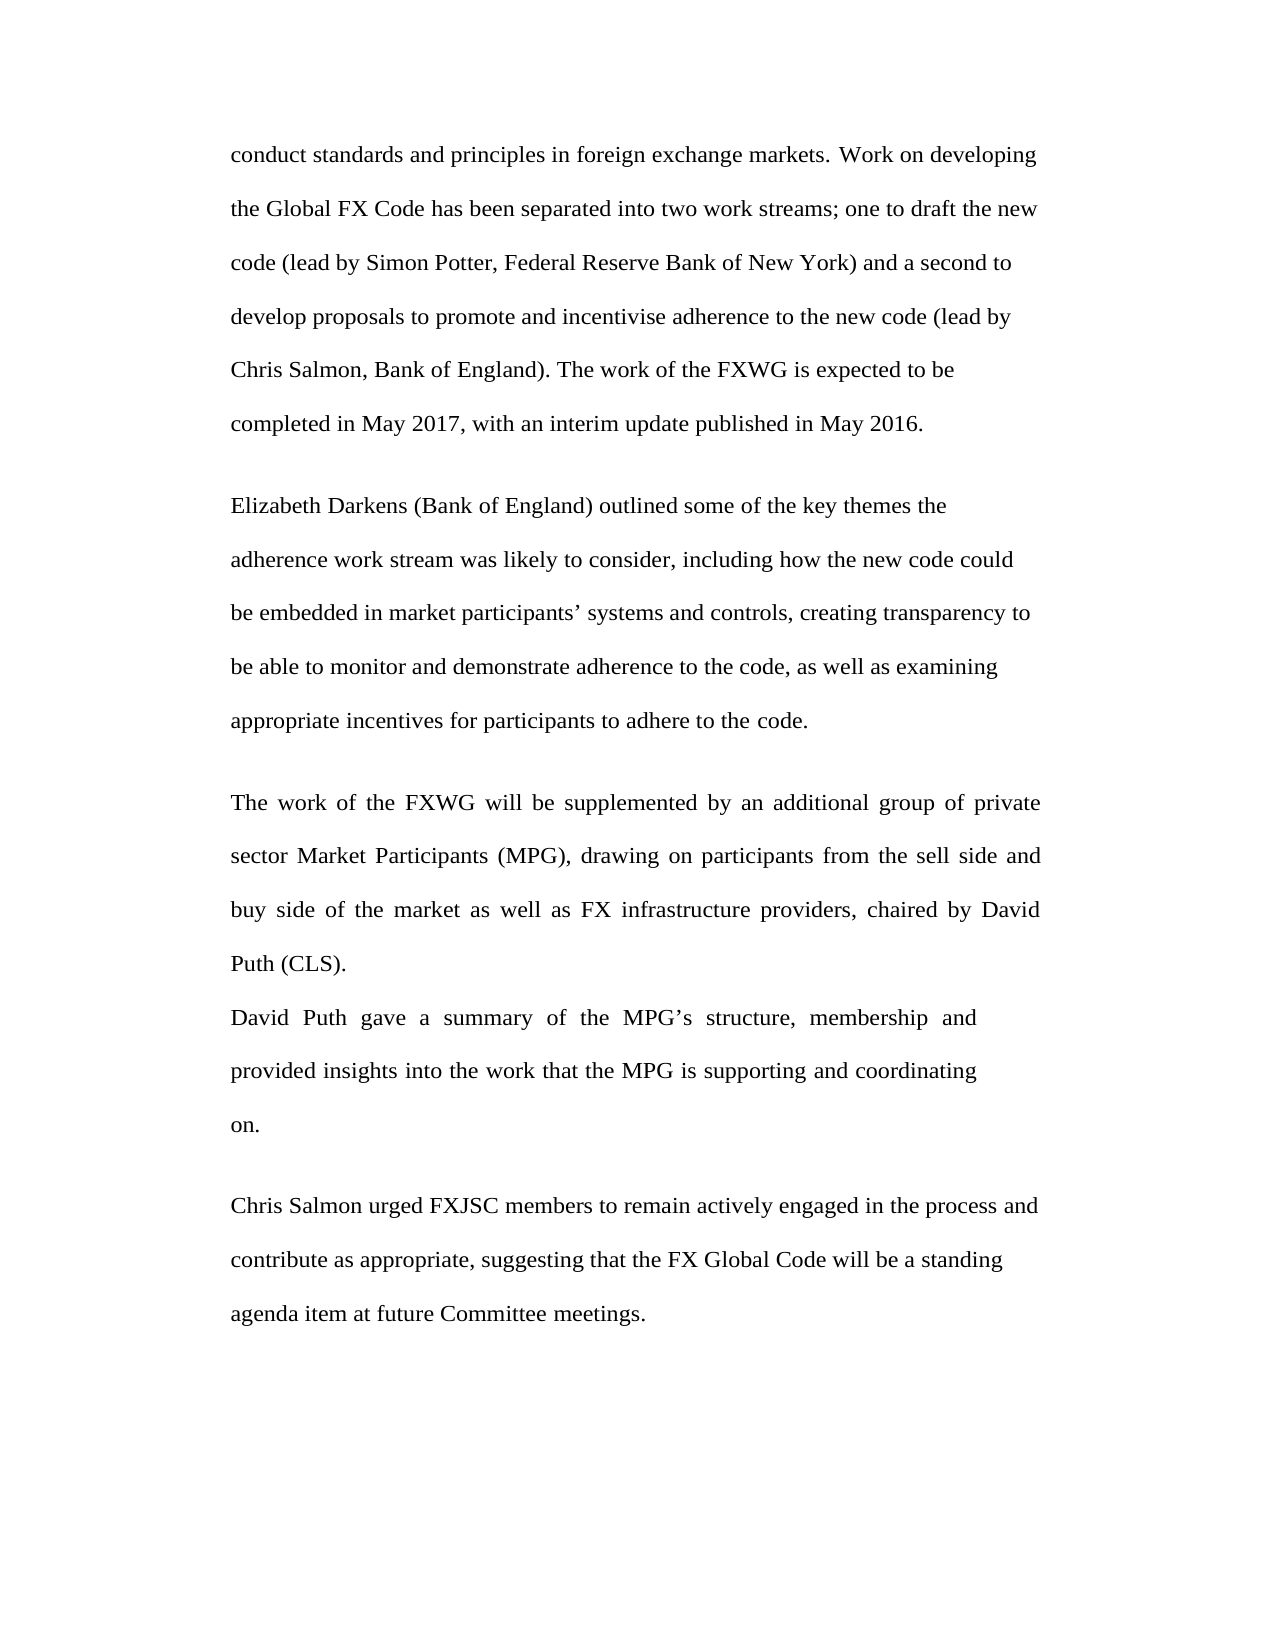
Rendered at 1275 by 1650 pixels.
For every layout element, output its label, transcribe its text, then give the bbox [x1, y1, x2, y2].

text The work of the FXWG will be supplemented by an additional group of private sector Market Participants (MPG), drawing on participants from the sell side and buy side of the market as well as FX infrastructure providers, chaired by David Puth (CLS). [230, 788, 1041, 976]
text conduct standards and principles in foreign exchange markets. Work on developing the Global FX Code has been separated into two work streams; one to draft the new code (lead by Simon Potter, Federal Reserve Bank of New York) and a second to develop proposals to promote and incentivise adherence to the new code (lead by Chris Salmon, Bank of England). The work of the FXWG is expected to be completed in May 2017, with an interim update published in May 2016. [230, 141, 1045, 437]
text Chris Salmon urged FXJSC members to remain actively engaged in the process and contribute as appropriate, suggesting that the FX Global Code will be a standing agenda item at future Committee meetings. [230, 1193, 1045, 1326]
text David Puth gave a summary of the MPG’s structure, membership and provided insights into the work that the MPG is supporting and coordinating on. [230, 1004, 977, 1137]
text Elizabeth Darkens (Bank of England) outlined some of the key themes the adherence work stream was likely to consider, including how the new code could be embedded in market participants’ systems and controls, creating transparency to be able to monitor and demonstrate adherence to the code, as well as examining appropriate incentives for participants to adhere to the code. [230, 492, 1040, 733]
